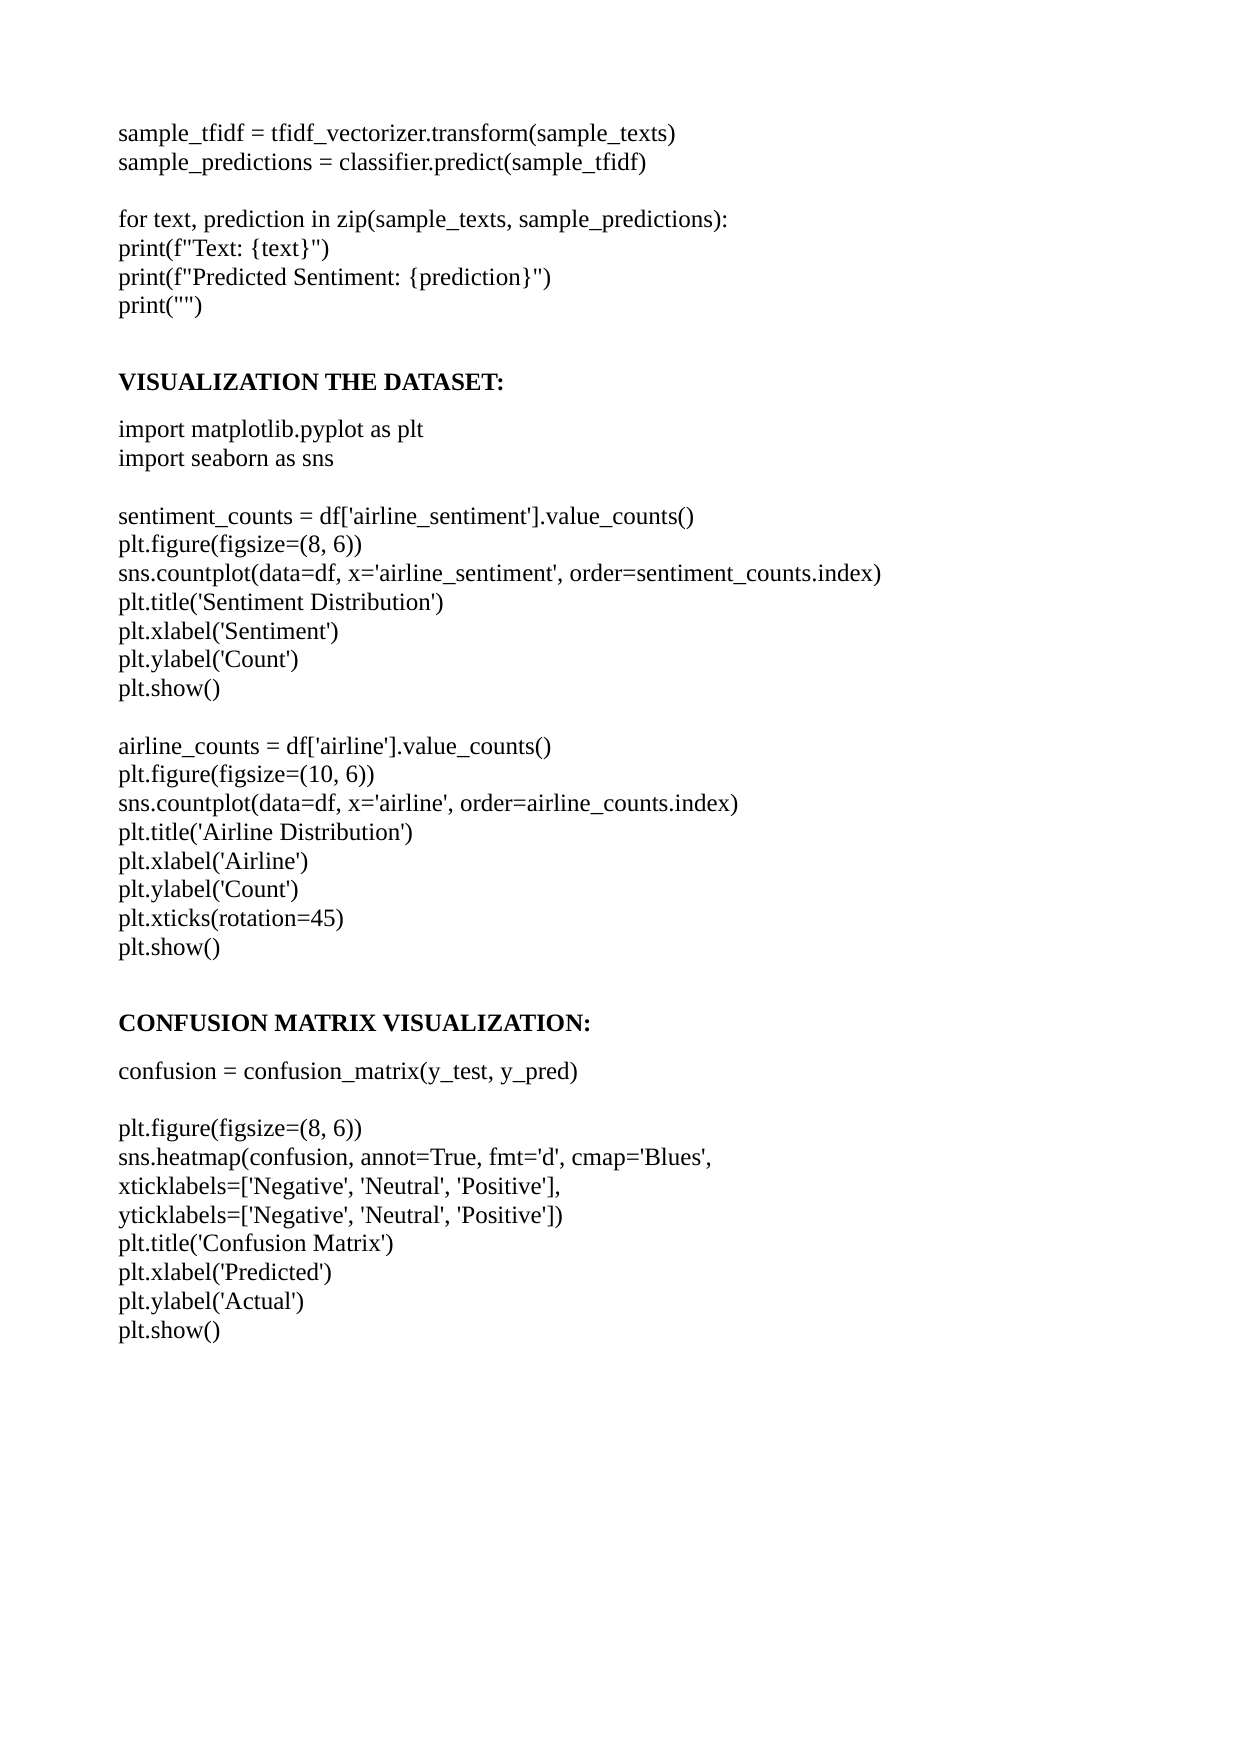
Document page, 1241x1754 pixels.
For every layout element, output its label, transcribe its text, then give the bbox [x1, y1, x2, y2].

text plt.xlabel('Airline') [118, 846, 1122, 874]
text for text, prediction in zip(sample_texts, sample_predictions): [118, 204, 1122, 233]
text CONFUSION MATRIX VISUALIZATION: [118, 1008, 1122, 1037]
text plt.show() [118, 673, 1122, 702]
text plt.ylabel('Actual') [118, 1286, 1122, 1315]
text import seaborn as sns [118, 443, 1122, 472]
text sample_predictions = classifier.predict(sample_tfidf) [118, 147, 1122, 176]
text plt.figure(figsize=(8, 6)) [118, 1113, 1122, 1142]
text plt.show() [118, 932, 1122, 961]
text VISUALIZATION THE DATASET: [118, 367, 1122, 396]
text plt.xlabel('Predicted') [118, 1257, 1122, 1286]
text plt.figure(figsize=(8, 6)) [118, 529, 1122, 558]
text print("") [118, 291, 1122, 319]
text plt.title('Airline Distribution') [118, 817, 1122, 846]
text plt.ylabel('Count') [118, 644, 1122, 673]
text sample_tfidf = tfidf_vectorizer.transform(sample_texts) [118, 118, 1122, 147]
text sns.heatmap(confusion, annot=True, fmt='d', cmap='Blues', [118, 1142, 1122, 1171]
text sns.countplot(data=df, x='airline_sentiment', order=sentiment_counts.index) [118, 558, 1122, 587]
text yticklabels=['Negative', 'Neutral', 'Positive']) [118, 1200, 1122, 1228]
text airline_counts = df['airline'].value_counts() [118, 731, 1122, 759]
text plt.show() [118, 1315, 1122, 1343]
text plt.ylabel('Count') [118, 874, 1122, 903]
text plt.figure(figsize=(10, 6)) [118, 759, 1122, 788]
text xticklabels=['Negative', 'Neutral', 'Positive'], [118, 1171, 1122, 1200]
text sns.countplot(data=df, x='airline', order=airline_counts.index) [118, 788, 1122, 817]
text plt.xlabel('Sentiment') [118, 616, 1122, 644]
text confusion = confusion_matrix(y_test, y_pred) [118, 1056, 1122, 1085]
text print(f"Predicted Sentiment: {prediction}") [118, 262, 1122, 291]
text print(f"Text: {text}") [118, 233, 1122, 262]
text plt.title('Confusion Matrix') [118, 1228, 1122, 1257]
text import matplotlib.pyplot as plt [118, 414, 1122, 443]
text sentiment_counts = df['airline_sentiment'].value_counts() [118, 501, 1122, 529]
text plt.xticks(rotation=45) [118, 903, 1122, 932]
text plt.title('Sentiment Distribution') [118, 587, 1122, 616]
